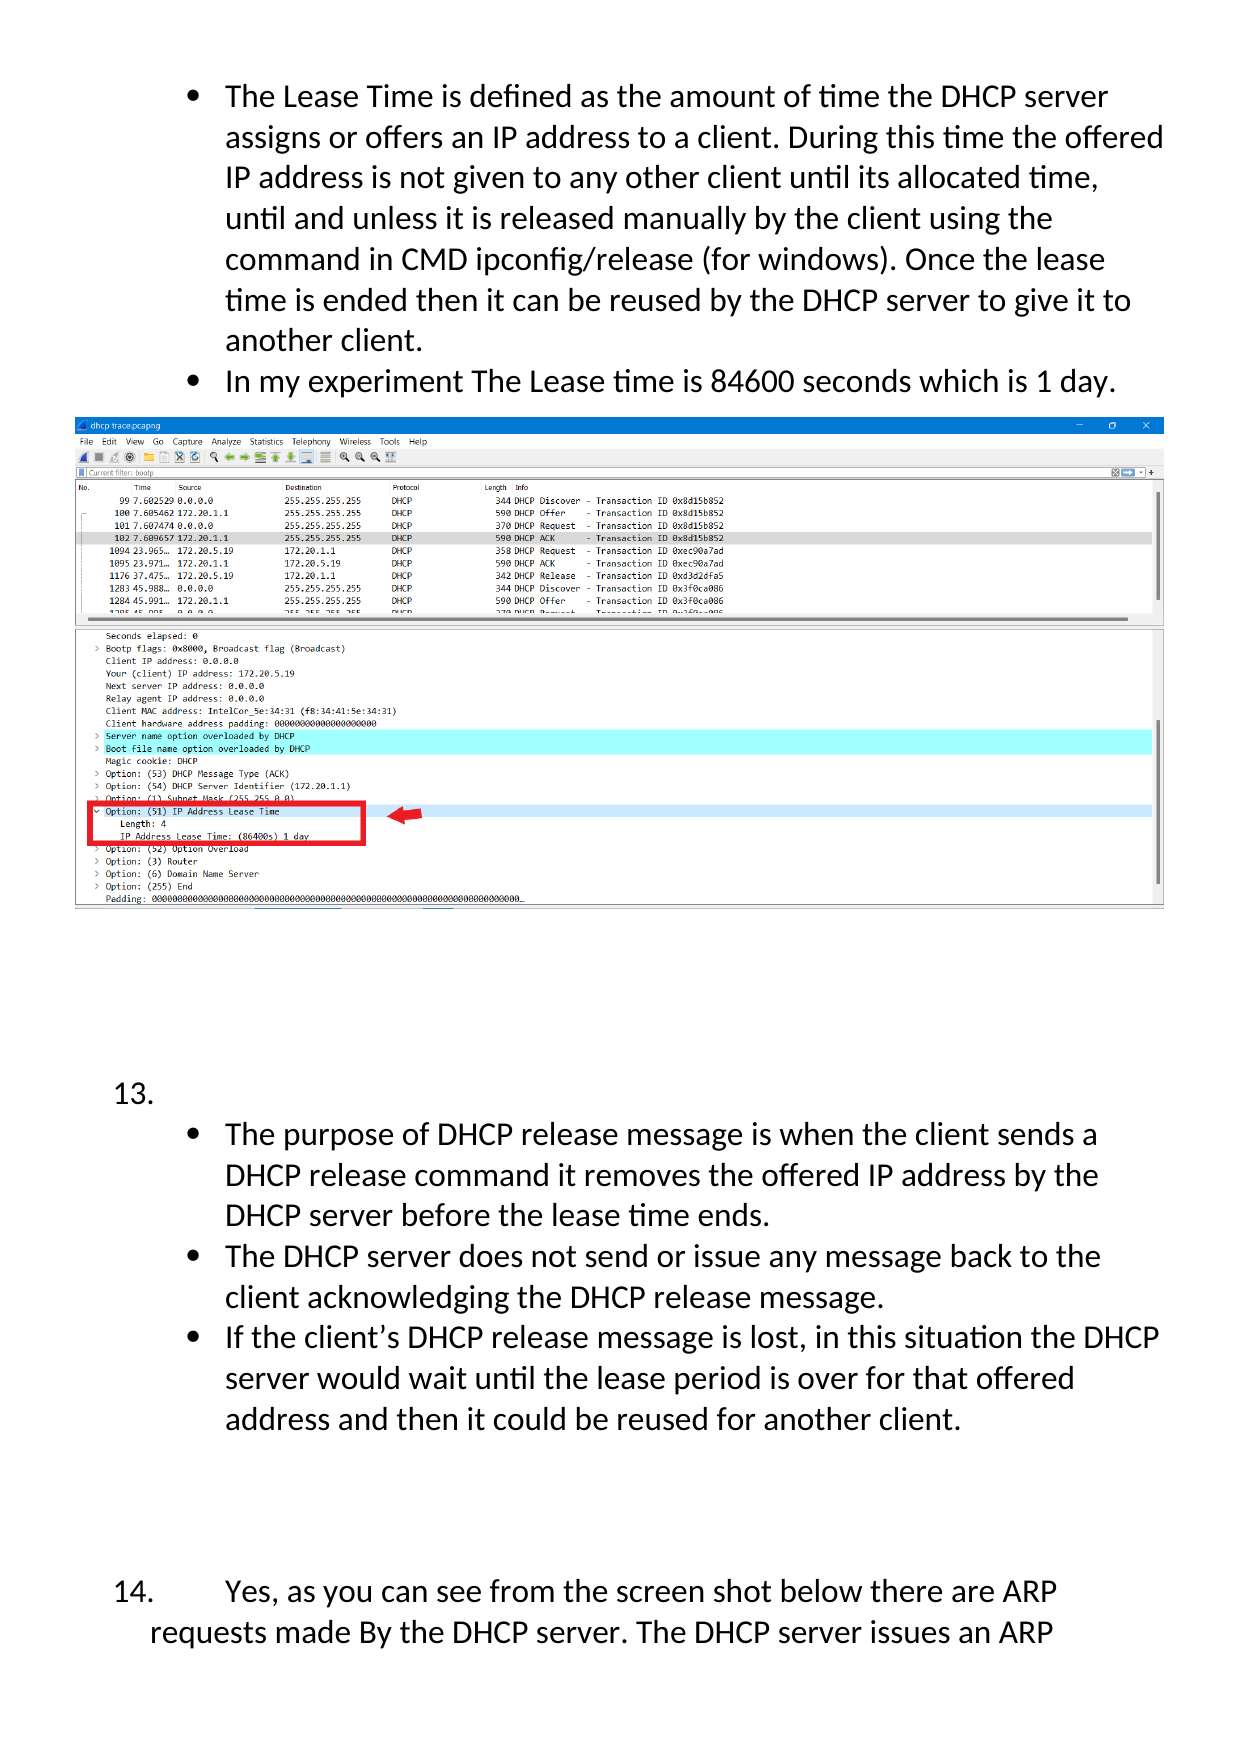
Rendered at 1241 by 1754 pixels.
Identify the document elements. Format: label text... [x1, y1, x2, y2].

picture [75, 417, 1164, 909]
list If the client’s DHCP release message is lost, in this situation the DHCP server would wait until the lease period is over for that offered address and then it could be reused for another client. [187, 1317, 1165, 1439]
list The DHCP server does not send or issue any message back to the client acknowledging the DHCP release message. [187, 1235, 1165, 1317]
list The purpose of DHCP release message is when the client sends a DHCP release command it removes the offered IP address by the DHCP server before the lease time ends. [187, 1113, 1165, 1235]
list In my experiment The Lease time is 84600 seconds which is 1 day. [187, 360, 1165, 401]
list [112, 1570, 1165, 1652]
list The Lease Time is defined as the amount of time the DHCP server assigns or offers an IP address to a client. During this time the offered IP address is not given to any other client until its allocated time, until and unless it is released manually by the client using the command in CMD ipconfig/release (for windows). Once the lease time is ended then it can be reused by the DHCP server to give it to another client. [187, 75, 1165, 360]
